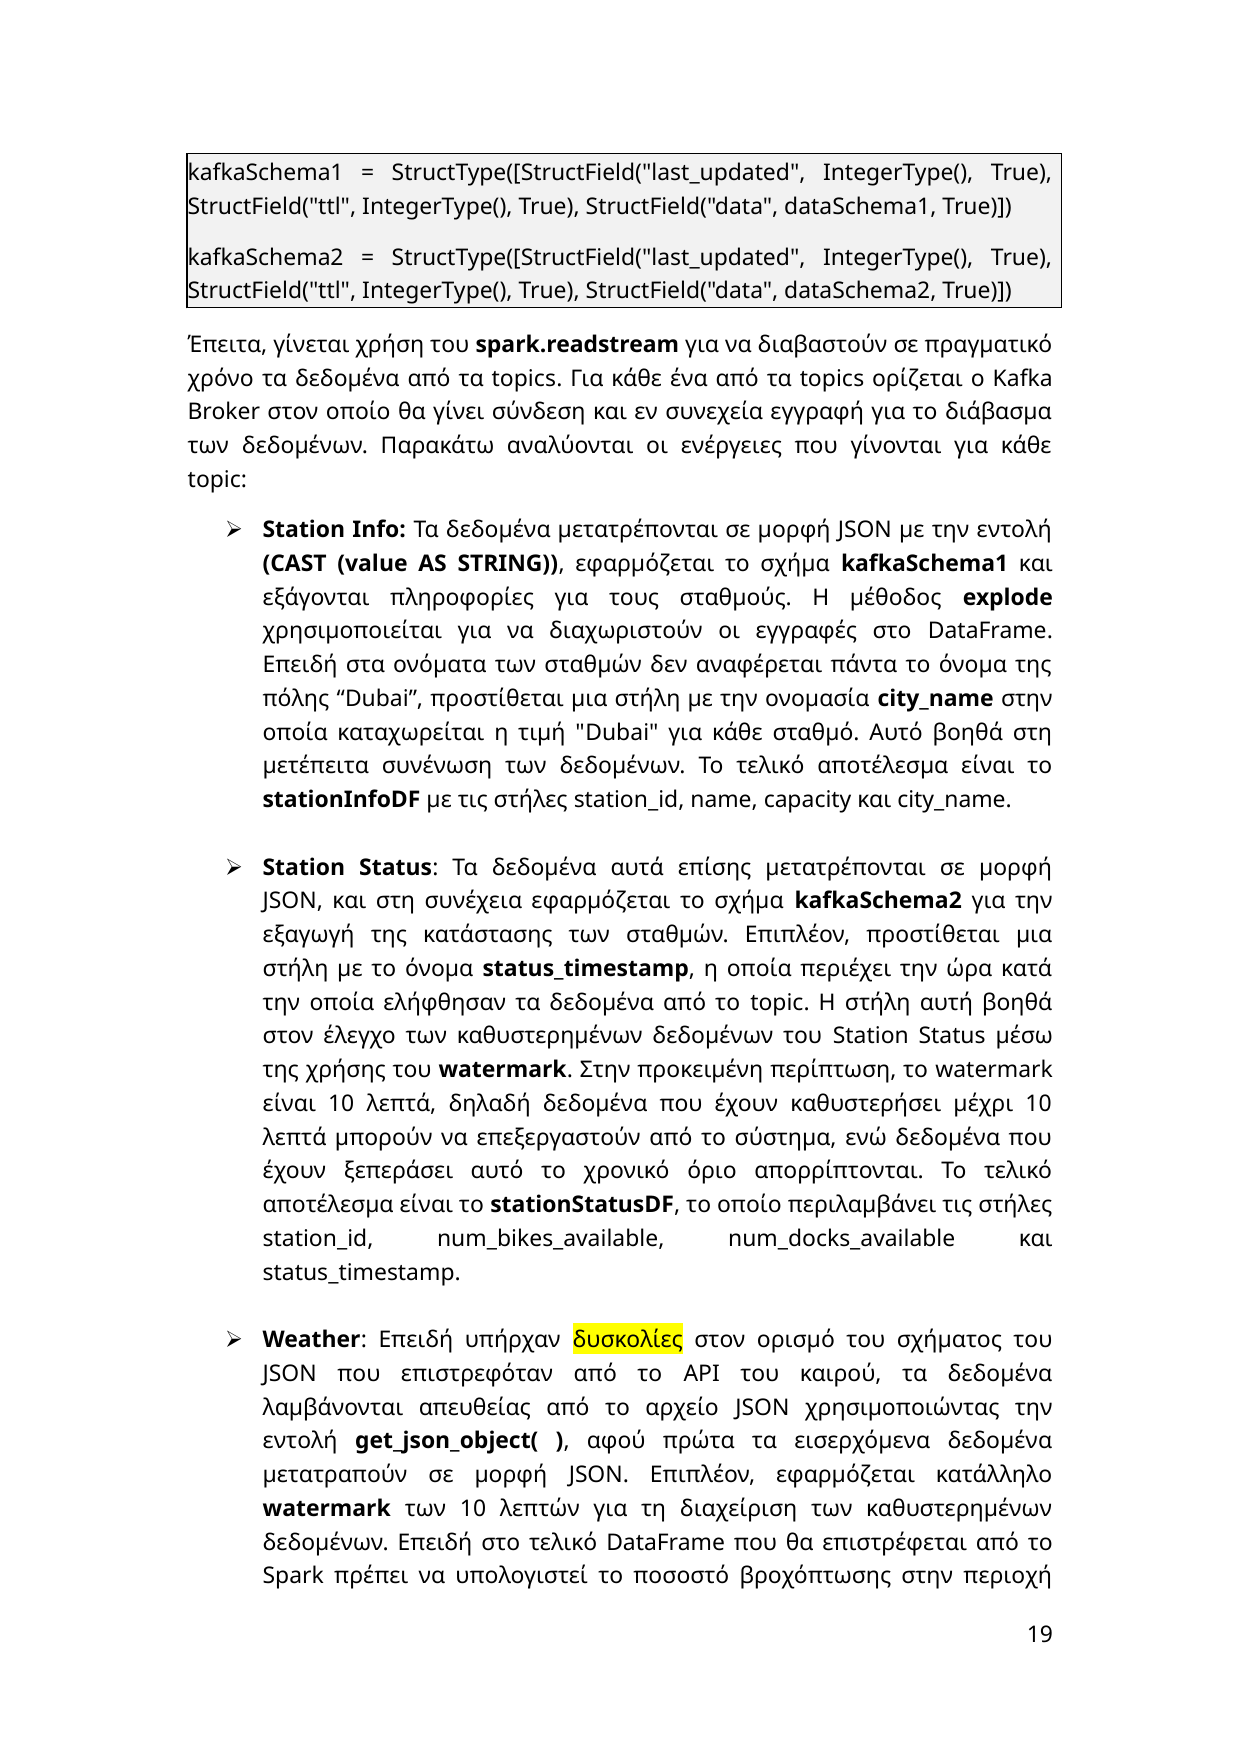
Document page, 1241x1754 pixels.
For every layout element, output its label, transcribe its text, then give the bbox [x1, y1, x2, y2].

list Station Info: Τα δεδομένα μετατρέπονται σε μορφή JSON με την εντολή (CAST (value AS STRING)), εφαρμόζεται το σχήμα kafkaSchema1 και εξάγονται πληροφορίες για τους σταθμούς. Η μέθοδος explode χρησιμοποιείται για να διαχωριστούν οι εγγραφές στο DataFrame. Επειδή στα ονόματα των σταθμών δεν αναφέρεται πάντα το όνομα της πόλης “Dubai”, προστίθεται μια στήλη με την ονομασία city_name στην οποία καταχωρείται η τιμή "Dubai" για κάθε σταθμό. Αυτό βοηθά στη μετέπειτα συνένωση των δεδομένων. Το τελικό αποτέλεσμα είναι το stationInfoDF με τις στήλες station_id, name, capacity και city_name. [225, 513, 1053, 814]
text Έπειτα, γίνεται χρήση του spark.readstream για να διαβαστούν σε πραγματικό χρόνο τα δεδομένα από τα topics. Για κάθε ένα από τα topics ορίζεται ο Kafka Broker στον οποίο θα γίνει σύνδεση και εν συνεχεία εγγραφή για το διάβασμα των δεδομένων. Παρακάτω αναλύονται οι ενέργειες που γίνονται για κάθε topic: [187, 328, 1053, 494]
text kafkaSchema1 = StructType([StructField("last_updated", IntegerType(), True), StructField("ttl", IntegerType(), True), StructField("data", dataSchema1, True)]) [188, 154, 1061, 221]
list Station Status: Τα δεδομένα αυτά επίσης μετατρέπονται σε μορφή JSON, και στη συνέχεια εφαρμόζεται το σχήμα kafkaSchema2 για την εξαγωγή της κατάστασης των σταθμών. Επιπλέον, προστίθεται μια στήλη με το όνομα status_timestamp, η οποία περιέχει την ώρα κατά την οποία ελήφθησαν τα δεδομένα από το topic. Η στήλη αυτή βοηθά στον έλεγχο των καθυστερημένων δεδομένων του Station Status μέσω της χρήσης του watermark. Στην προκειμένη περίπτωση, το watermark είναι 10 λεπτά, δηλαδή δεδομένα που έχουν καθυστερήσει μέχρι 10 λεπτά μπορούν να επεξεργαστούν από το σύστημα, ενώ δεδομένα που έχουν ξεπεράσει αυτό το χρονικό όριο απορρίπτονται. Το τελικό αποτέλεσμα είναι το stationStatusDF, το οποίο περιλαμβάνει τις στήλες station_id, num_bikes_available, num_docks_available και status_timestamp. [225, 851, 1053, 1287]
text kafkaSchema2 = StructType([StructField("last_updated", IntegerType(), True), StructField("ttl", IntegerType(), True), StructField("data", dataSchema2, True)]) [188, 237, 1061, 307]
